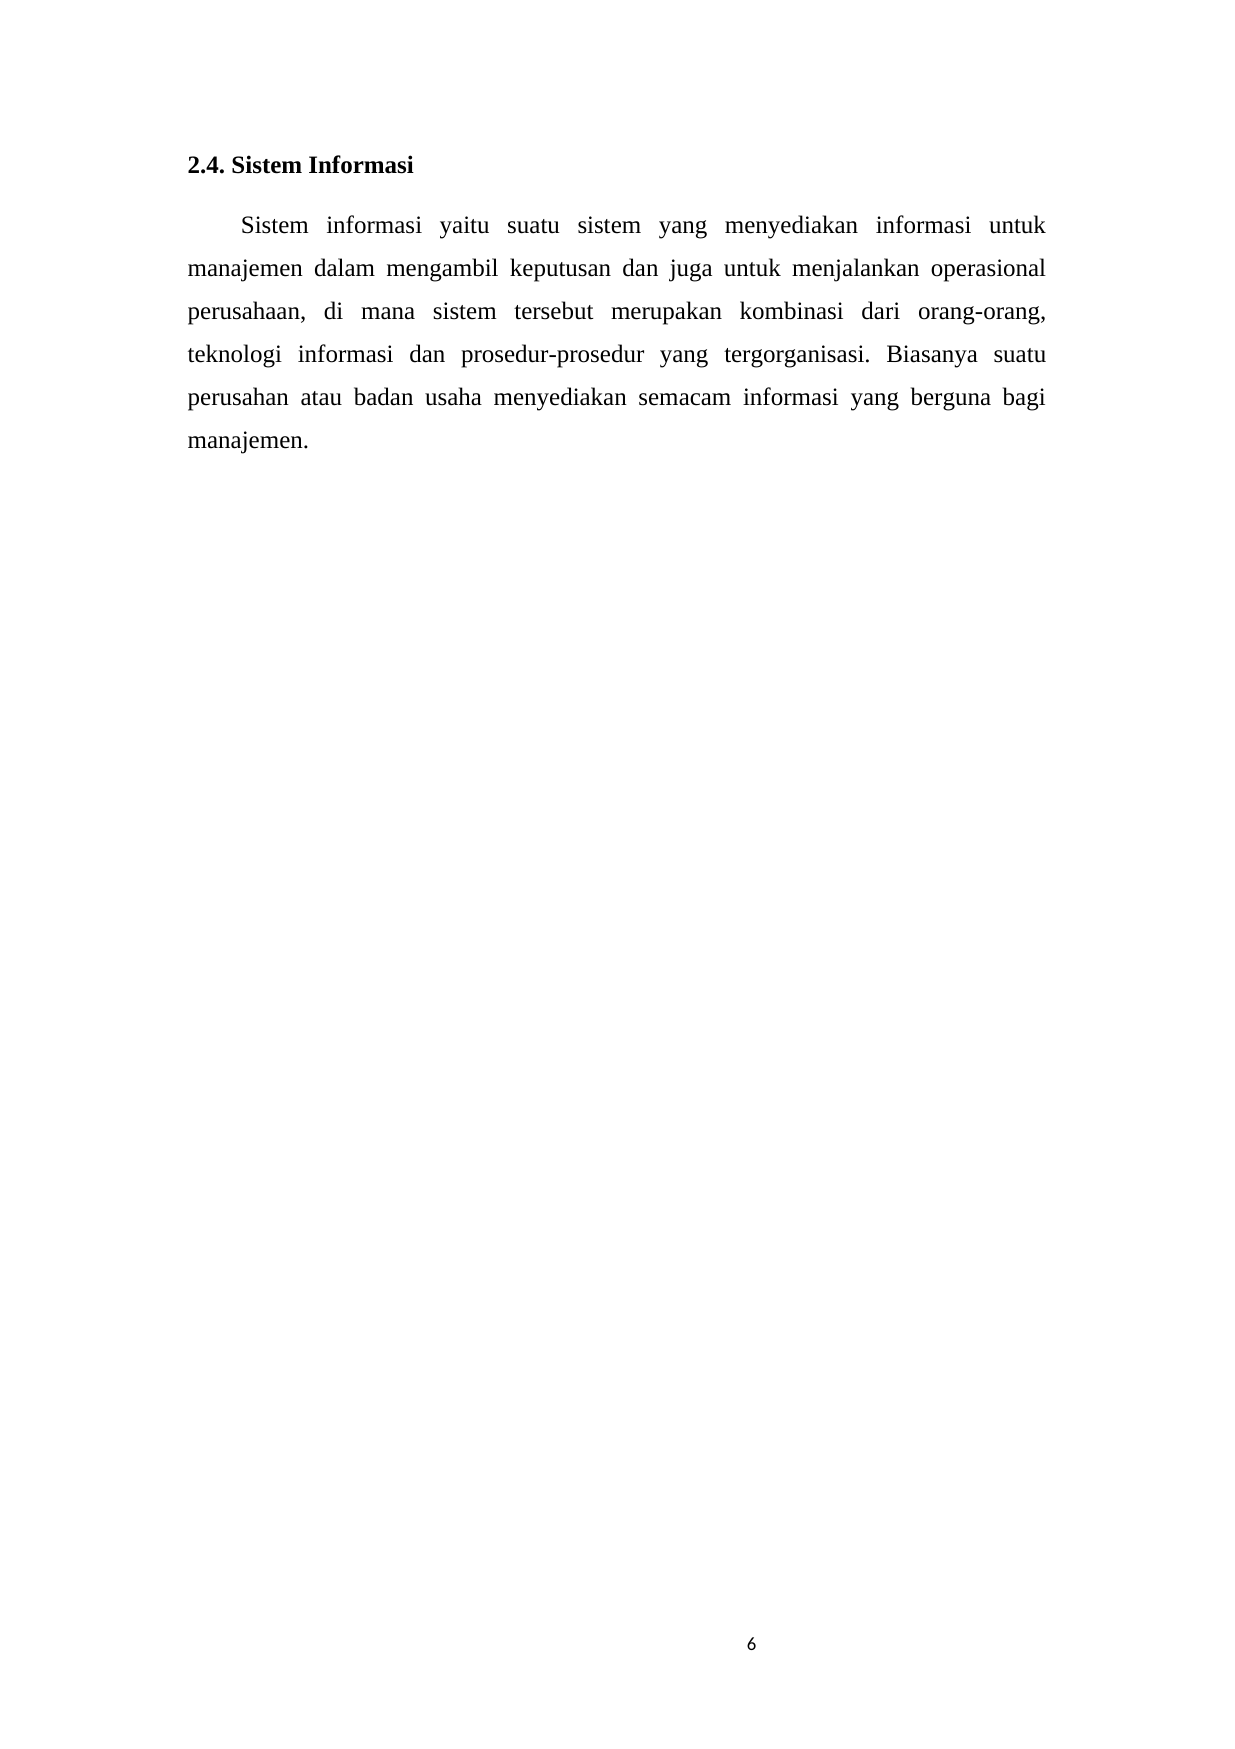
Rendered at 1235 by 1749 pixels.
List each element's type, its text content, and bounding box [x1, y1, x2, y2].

list 2.4. Sistem Informasi [187, 150, 1047, 179]
text Sistem informasi yaitu suatu sistem yang menyediakan informasi untuk manajemen dalam mengambil keputusan dan juga untuk menjalankan operasional perusahaan, di mana sistem tersebut merupakan kombinasi dari orang-orang, teknologi informasi dan prosedur-prosedur yang tergorganisasi. Biasanya suatu perusahan atau badan usaha menyediakan semacam informasi yang berguna bagi manajemen. [187, 210, 1047, 454]
